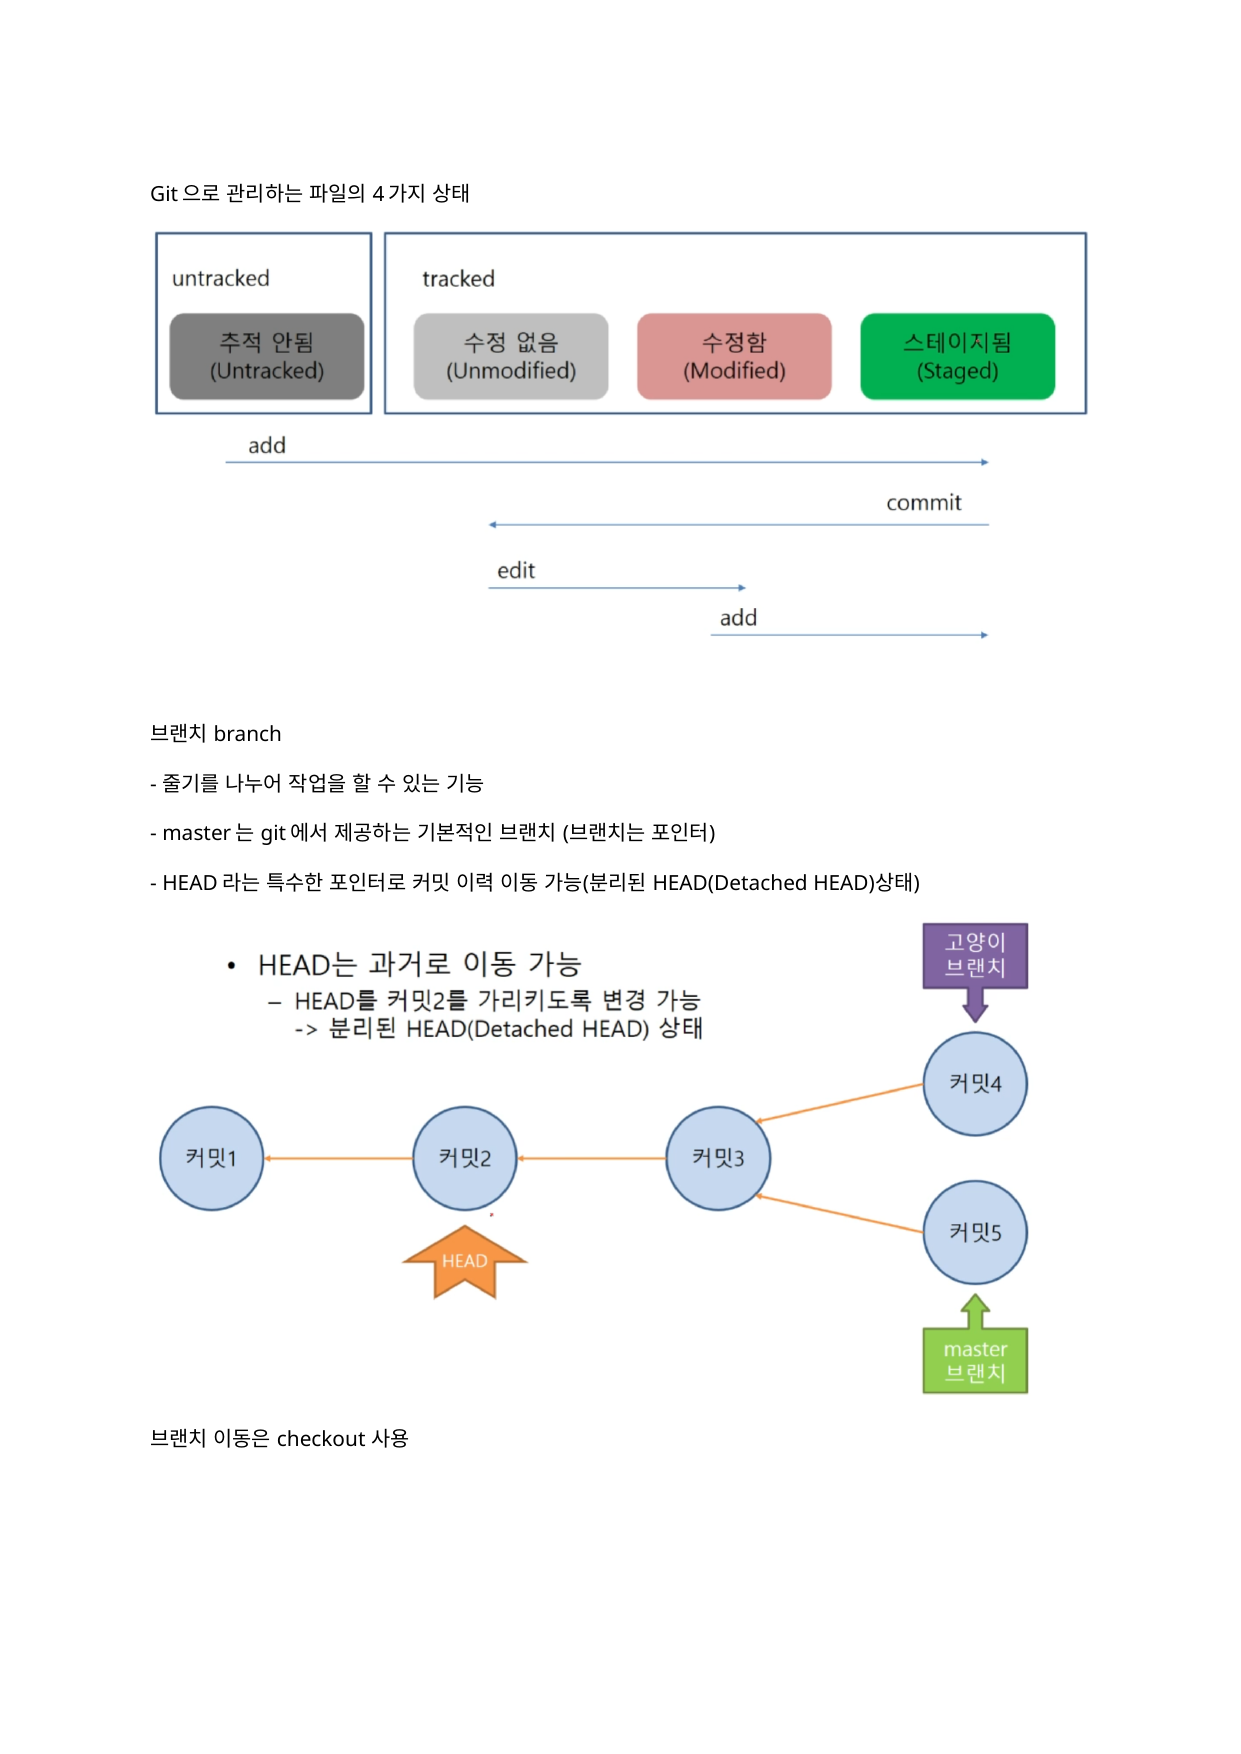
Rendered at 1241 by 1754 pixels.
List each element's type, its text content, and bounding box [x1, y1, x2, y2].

picture [150, 226, 1091, 652]
text - 줄기를 나누어 작업을 할 수 있는 기능 [150, 767, 1090, 797]
text Git으로 관리하는 파일의 4가지 상태 [150, 177, 1090, 207]
text 브랜치 branch [150, 718, 1090, 748]
text 브랜치 이동은 checkout 사용 [150, 1423, 1090, 1453]
text - HEAD라는 특수한 포인터로 커밋 이력 이동 가능(분리된 HEAD(Detached HEAD)상태) [150, 866, 1090, 896]
picture [150, 915, 1037, 1404]
text - master는 git에서 제공하는 기본적인 브랜치 (브랜치는 포인터) [150, 816, 1090, 847]
